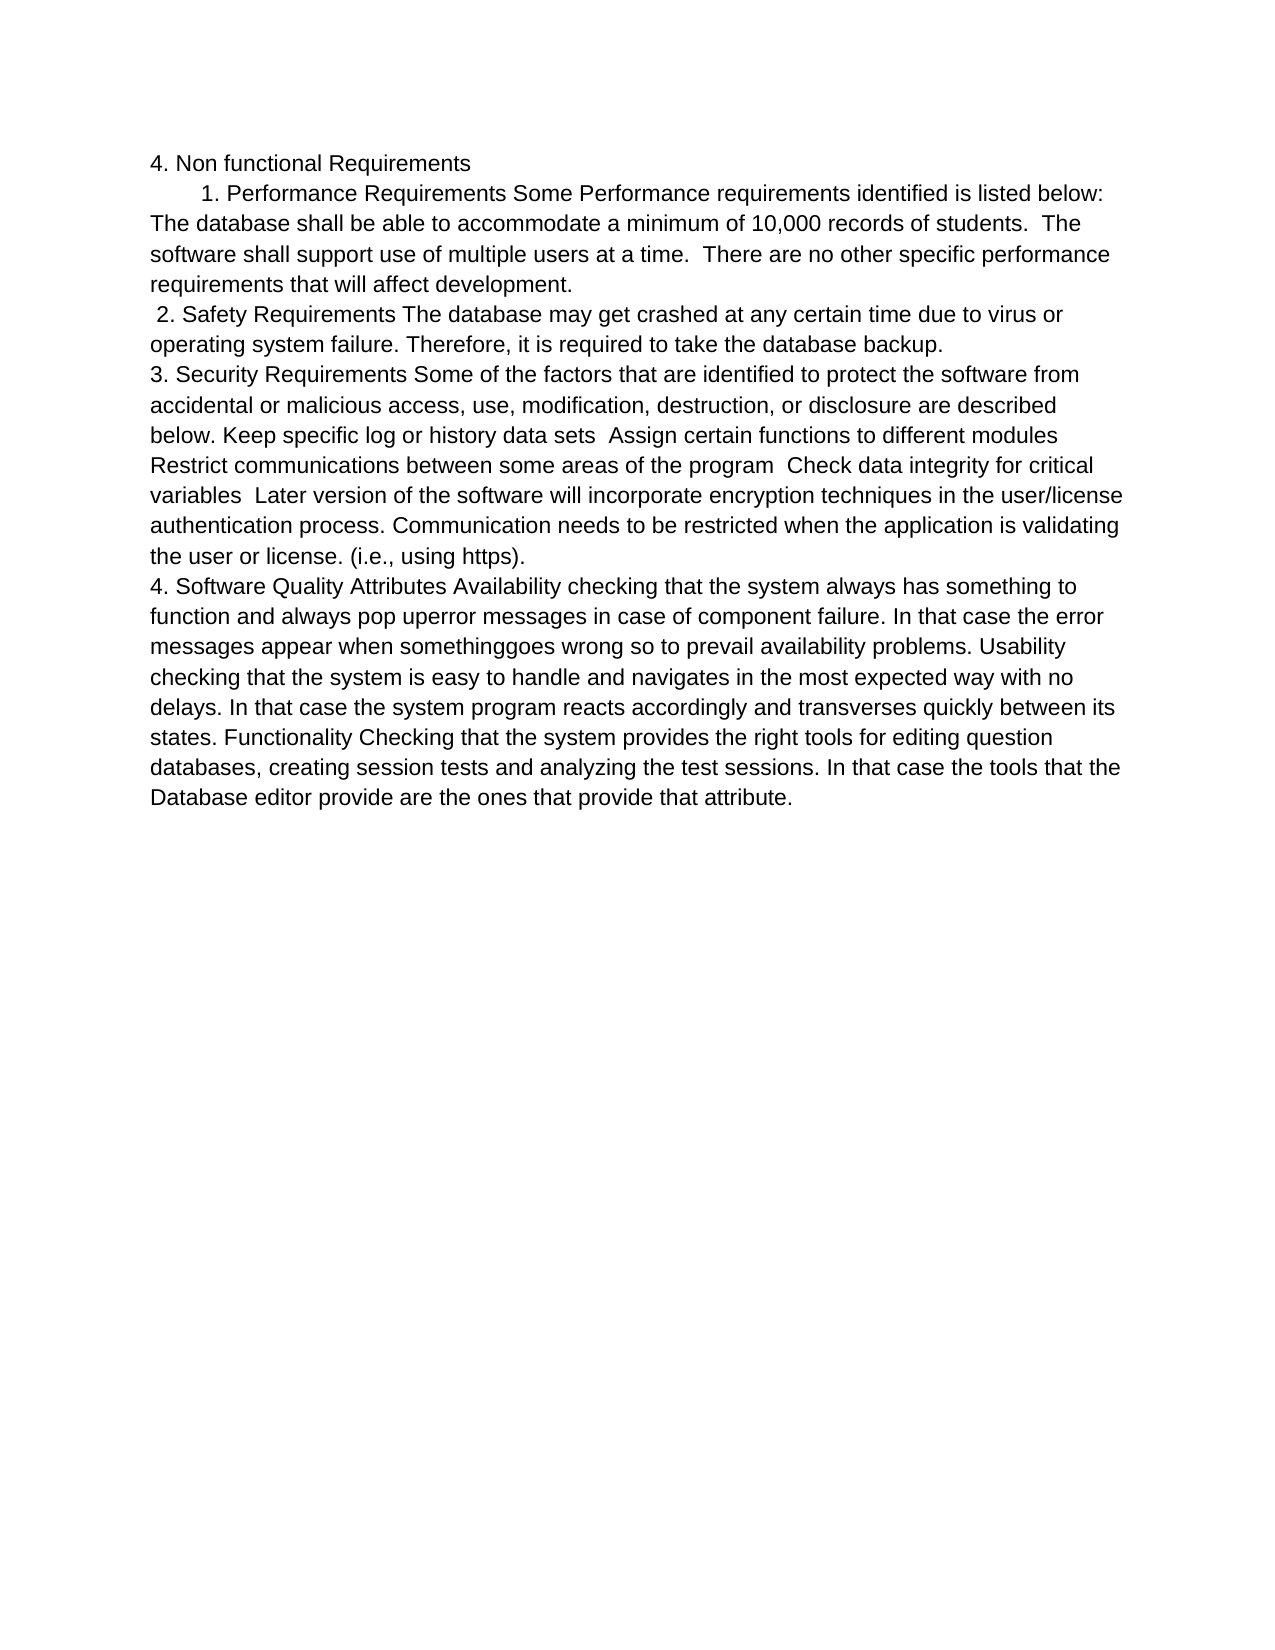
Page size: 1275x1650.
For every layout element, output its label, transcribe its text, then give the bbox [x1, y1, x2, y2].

text 2. Safety Requirements The database may get crashed at any certain time due to virus or operating system failure. Therefore, it is required to take the database backup. [150, 301, 1125, 358]
text 4. Software Quality Attributes Availability checking that the system always has something to function and always pop uperror messages in case of component failure. In that case the error messages appear when somethinggoes wrong so to prevail availability problems. Usability checking that the system is easy to handle and navigates in the most expected way with no delays. In that case the system program reacts accordingly and transverses quickly between its states. Functionality Checking that the system provides the right tools for editing question databases, creating session tests and analyzing the test sessions. In that case the tools that the Database editor provide are the ones that provide that attribute. [150, 573, 1125, 811]
text 1. Performance Requirements Some Performance requirements identified is listed below: The database shall be able to accommodate a minimum of 10,000 records of students. The software shall support use of multiple users at a time. There are no other specific performance requirements that will affect development. [150, 180, 1125, 297]
text 4. Non functional Requirements [150, 150, 1125, 176]
text 3. Security Requirements Some of the factors that are identified to protect the software from accidental or malicious access, use, modification, destruction, or disclosure are described below. Keep specific log or history data sets Assign certain functions to different modules Restrict communications between some areas of the program Check data integrity for critical variables Later version of the software will incorporate encryption techniques in the user/license authentication process. Communication needs to be restricted when the application is validating the user or license. (i.e., using https). [150, 361, 1125, 569]
